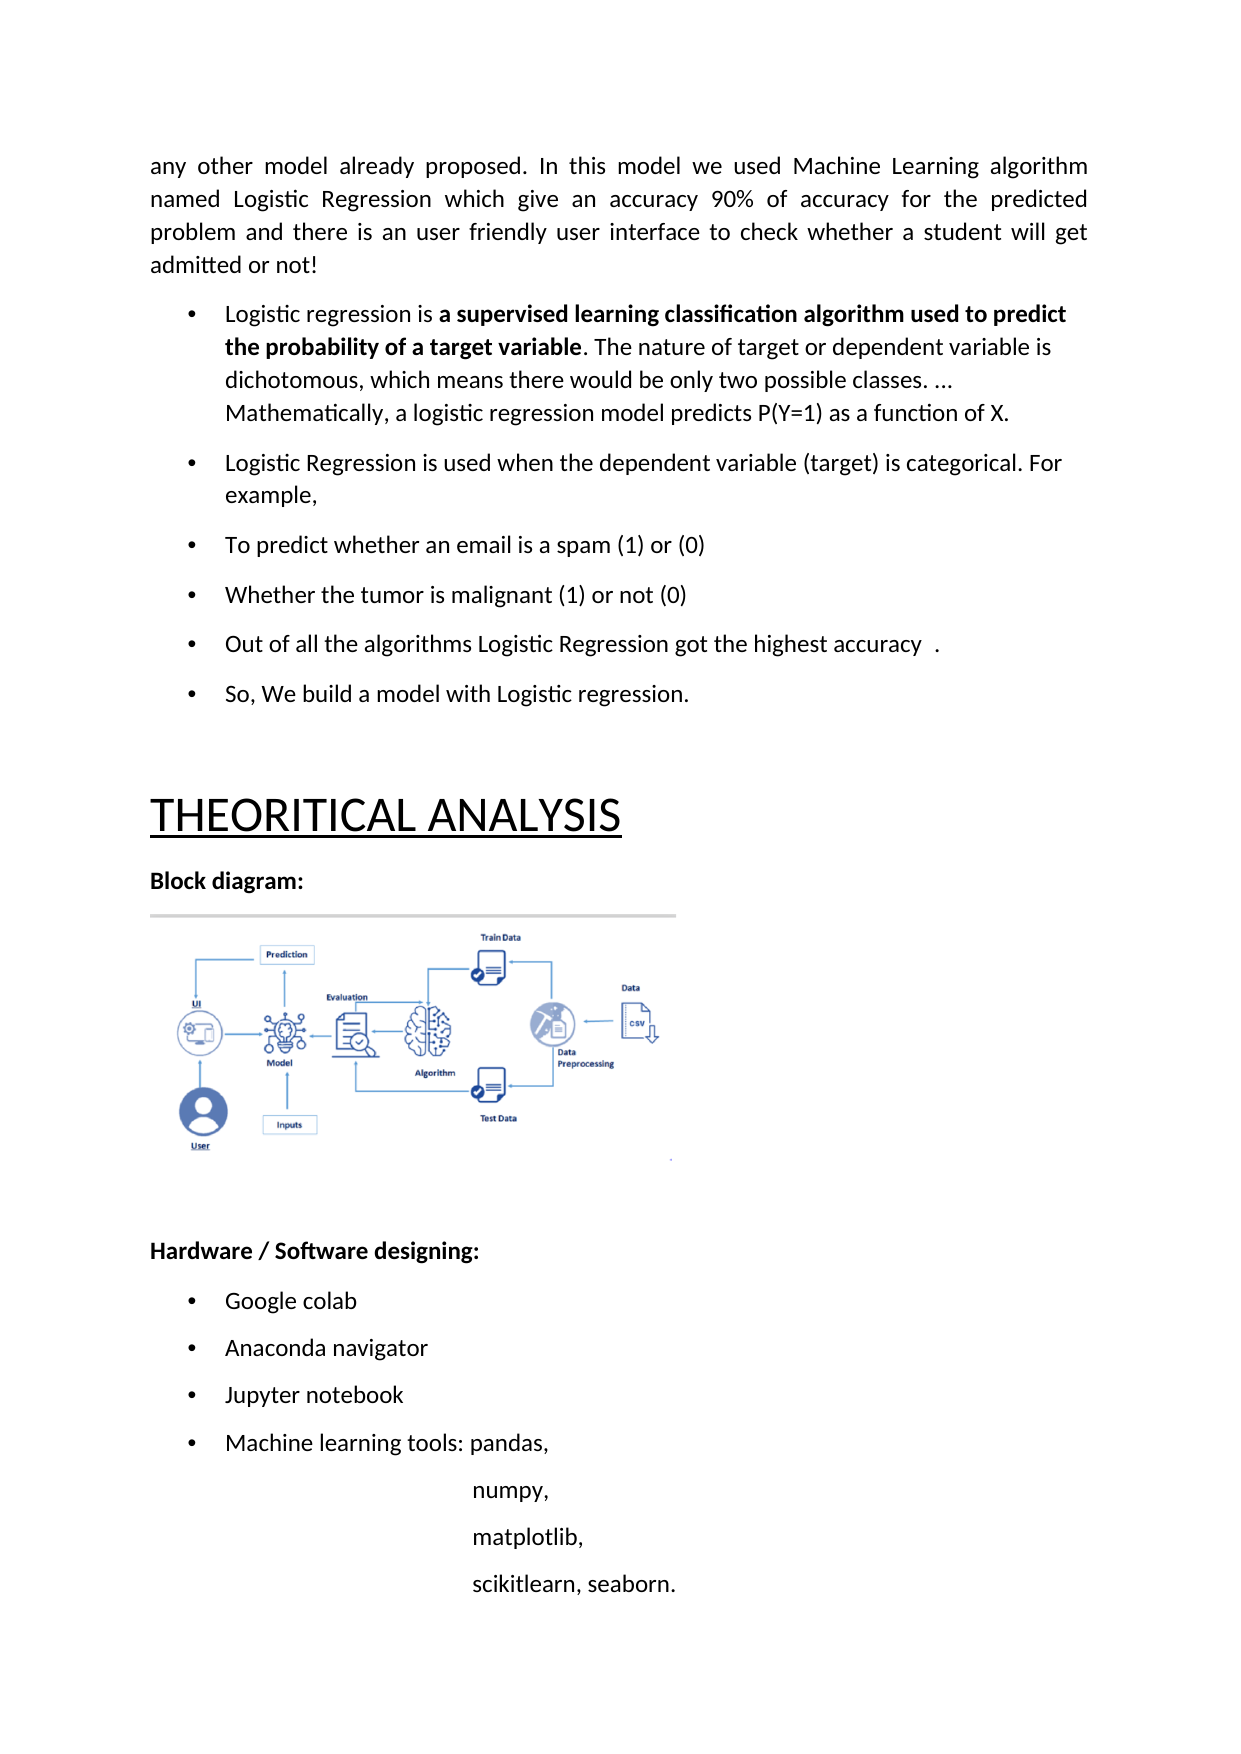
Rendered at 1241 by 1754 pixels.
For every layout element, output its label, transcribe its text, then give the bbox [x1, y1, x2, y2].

list Logistic regression is a supervised learning classification algorithm used to predict the probability of a target variable. The nature of target or dependent variable is dichotomous, which means there would be only two possible classes. ... Mathematically, a logistic regression model predicts P(Y=1) as a function of X. [187, 298, 1090, 428]
list Logistic Regression is used when the dependent variable (target) is categorical. For example, [187, 447, 1090, 510]
list Jupyter notebook [187, 1379, 1090, 1410]
text matplotlib, [150, 1521, 1090, 1552]
list Out of all the algorithms Logistic Regression got the highest accuracy . [187, 628, 1090, 659]
list Google colab [187, 1285, 1090, 1316]
text Hardware / Software designing: [150, 1236, 1090, 1266]
text THEORITICAL ANALYSIS [150, 783, 1090, 844]
list So, We build a model with Logistic regression. [187, 678, 1090, 708]
list Anaconda navigator [187, 1332, 1090, 1363]
list Whether the tumor is malignant (1) or not (0) [187, 579, 1090, 609]
text scikitlearn, seaborn. [150, 1568, 1090, 1599]
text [150, 150, 1090, 279]
picture [150, 914, 677, 1168]
list Machine learning tools: pandas, [187, 1427, 1090, 1457]
list To predict whether an email is a spam (1) or (0) [187, 529, 1090, 560]
text numpy, [150, 1474, 1090, 1504]
text Block diagram: [150, 865, 1090, 896]
